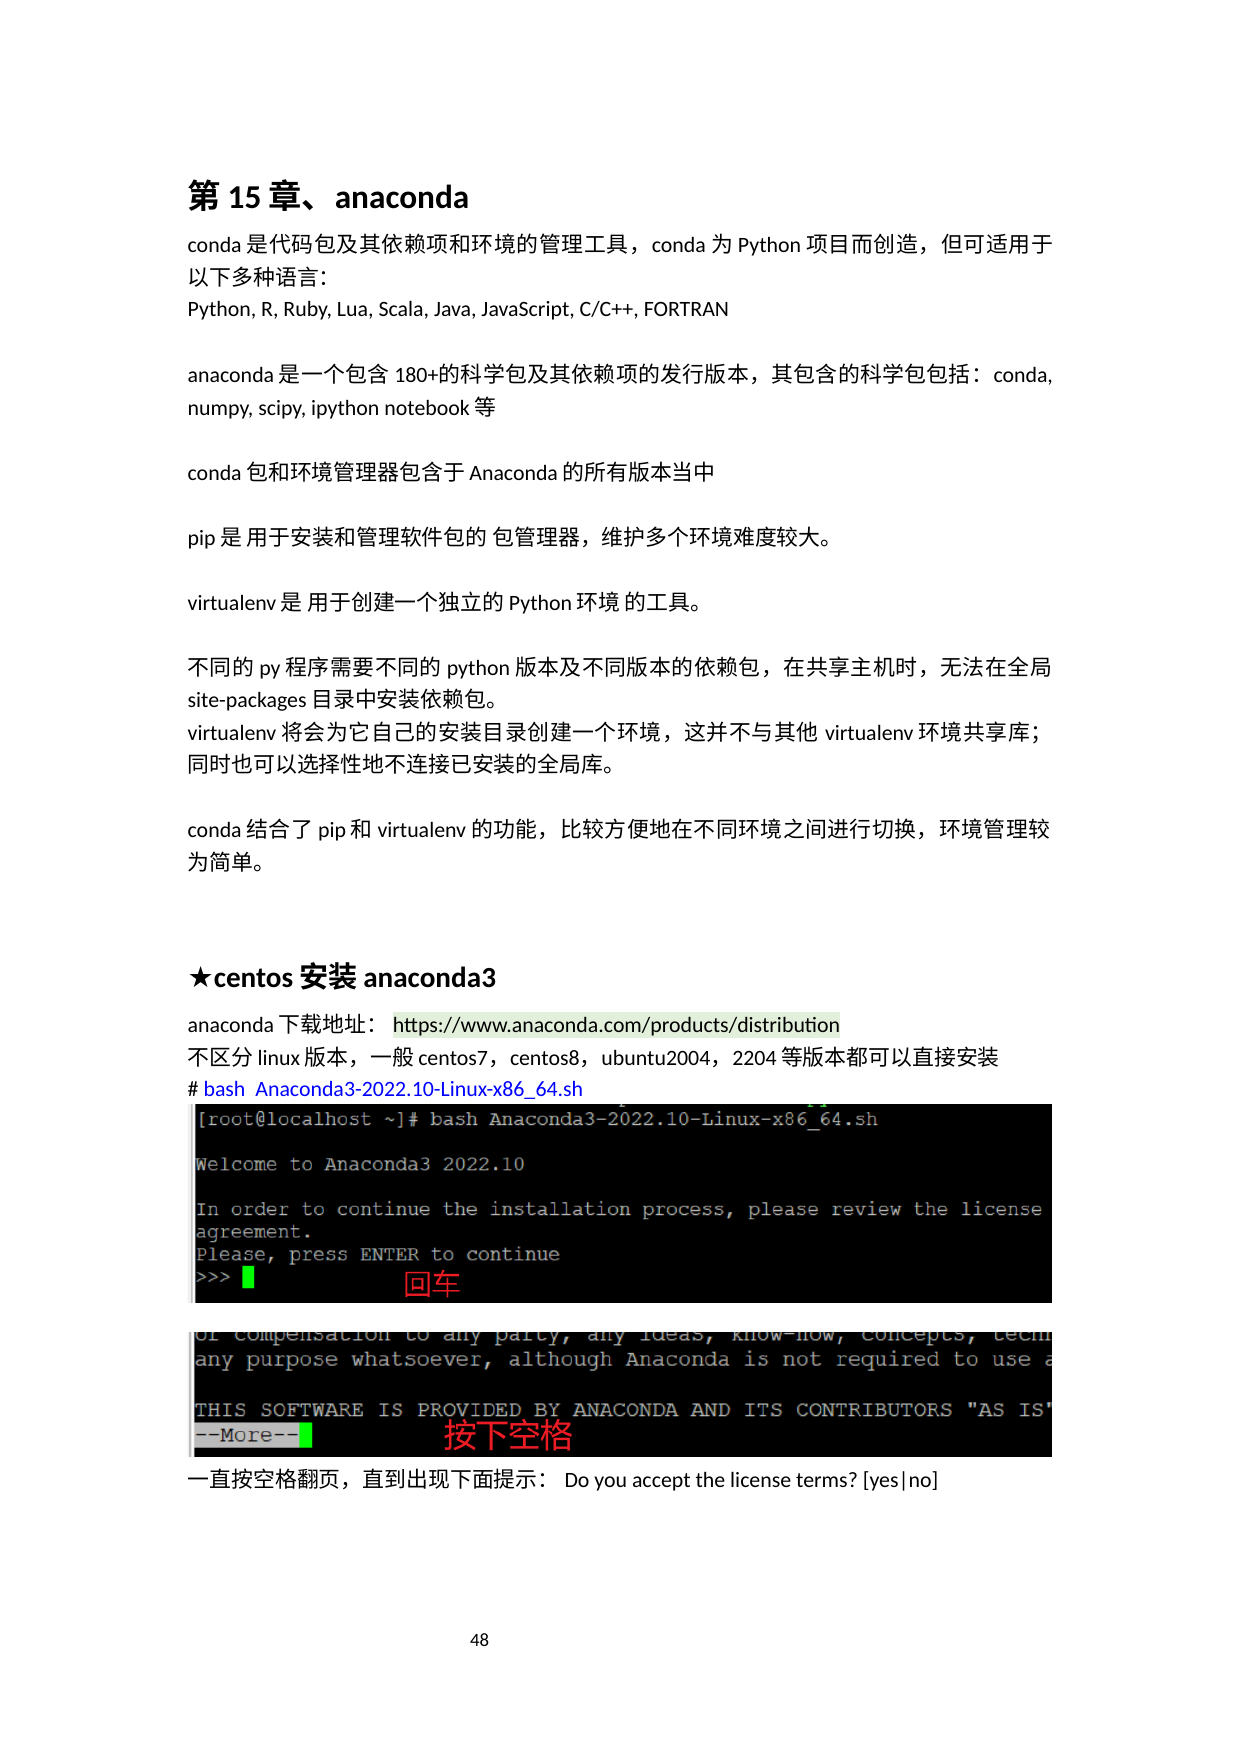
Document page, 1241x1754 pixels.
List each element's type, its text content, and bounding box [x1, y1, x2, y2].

text 一直按空格翻页，直到出现下面提示： Do you accept the license terms? [yes|no] [187, 1462, 1053, 1494]
text anaconda下载地址： https://www.anaconda.com/products/distribution [187, 1007, 1053, 1039]
text virtualenv将会为它自己的安装目录创建一个环境，这并不与其他virtualenv环境共享库；同时也可以选择性地不连接已安装的全局库。 [187, 714, 1053, 779]
text ★centos安装anaconda3 [187, 942, 1053, 1007]
text conda包和环境管理器包含于Anaconda的所有版本当中 [187, 454, 1053, 487]
text 不同的py程序需要不同的python版本及不同版本的依赖包，在共享主机时，无法在全局site-packages目录中安装依赖包。 [187, 649, 1053, 714]
picture [187, 1332, 1052, 1457]
picture [187, 1104, 1052, 1303]
text 第15章、anaconda [187, 162, 1053, 227]
text 不区分linux版本，一般centos7，centos8，ubuntu2004，2204等版本都可以直接安装 [187, 1039, 1053, 1072]
text conda结合了pip和virtualenv的功能，比较方便地在不同环境之间进行切换，环境管理较为简单。 [187, 812, 1053, 877]
text pip是 用于安装和管理软件包的 包管理器，维护多个环境难度较大。 [187, 519, 1053, 552]
text virtualenv是 用于创建一个独立的Python环境 的工具。 [187, 584, 1053, 617]
text anaconda是一个包含180+的科学包及其依赖项的发行版本，其包含的科学包包括：conda, numpy, scipy, ipython notebook等 [187, 357, 1053, 422]
text conda是代码包及其依赖项和环境的管理工具，conda为Python项目而创造，但可适用于以下多种语言： [187, 227, 1053, 292]
text Python, R, Ruby, Lua, Scala, Java, JavaScript, C/C++, FORTRAN [187, 292, 1053, 324]
text # bash Anaconda3-2022.10-Linux-x86_64.sh [187, 1072, 1053, 1104]
